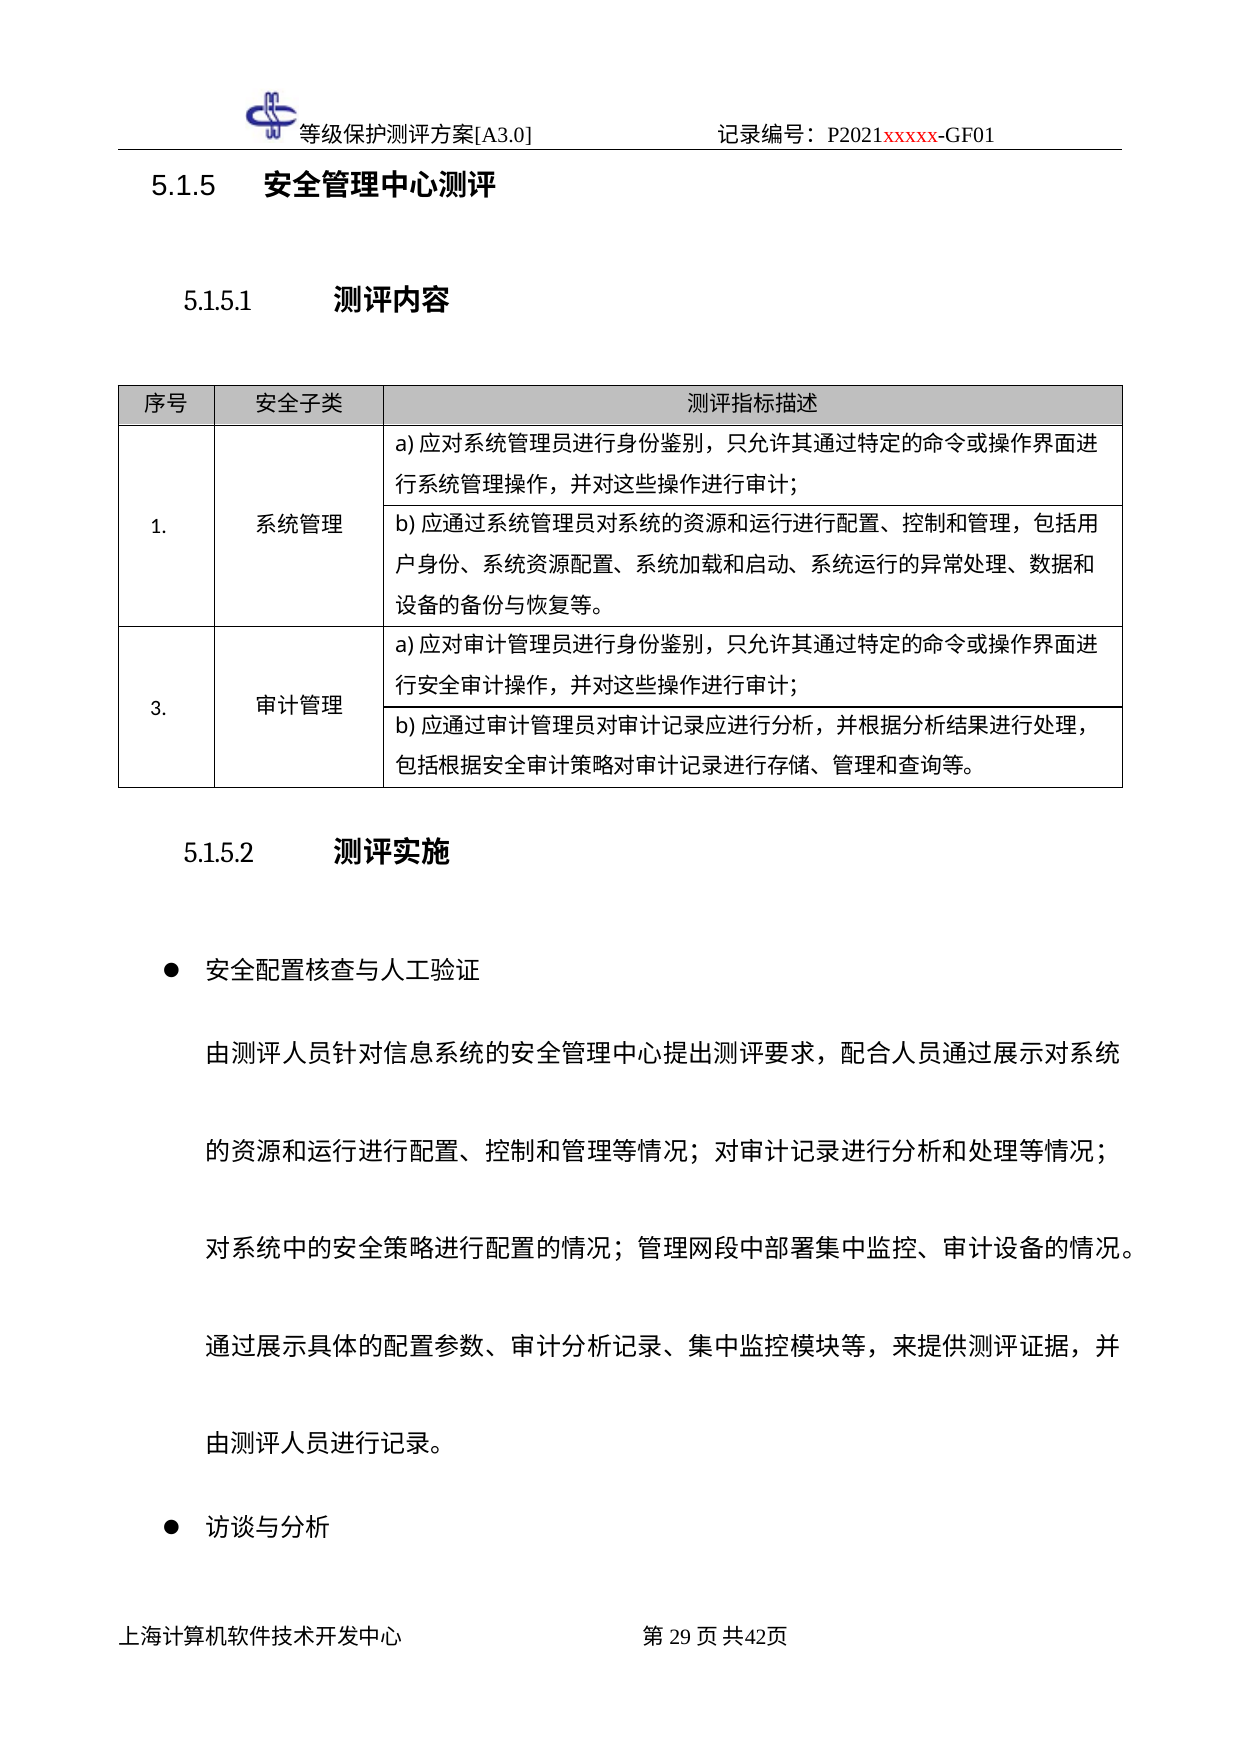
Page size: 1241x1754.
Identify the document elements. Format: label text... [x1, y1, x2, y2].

table_cell a) 应对系统管理员进行身份鉴别，只允许其通过特定的命令或操作界面进行系统管理操作，并对这些操作进行审计； [384, 426, 1122, 505]
subtitle 测评内容 [184, 266, 1122, 331]
subtitle 安全管理中心测评 [151, 150, 1122, 215]
subtitle 测评实施 [184, 817, 1122, 882]
list 访谈与分析 [162, 1493, 1122, 1558]
table_header 测评指标描述 [384, 386, 1122, 424]
table_cell b) 应通过审计管理员对审计记录应进行分析，并根据分析结果进行处理，包括根据安全审计策略对审计记录进行存储、管理和查询等。 [384, 708, 1122, 787]
table_cell 审计管理 [215, 627, 383, 787]
table_header 安全子类 [215, 386, 383, 424]
table_cell [119, 627, 214, 787]
table_cell [119, 426, 214, 626]
picture [245, 88, 299, 143]
text 由测评人员针对信息系统的安全管理中心提出测评要求，配合人员通过展示对系统的资源和运行进行配置、控制和管理等情况；对审计记录进行分析和处理等情况；对系统中的安全策略进行配置的情况；管理网段中部署集中监控、审计设备的情况。通过展示具体的配置参数、审计分析记录、集中监控模块等，来提供测评证据，并由测评人员进行记录。 [206, 1019, 1122, 1474]
table_cell a) 应对审计管理员进行身份鉴别，只允许其通过特定的命令或操作界面进行安全审计操作，并对这些操作进行审计； [384, 627, 1122, 706]
table_cell b) 应通过系统管理员对系统的资源和运行进行配置、控制和管理，包括用户身份、系统资源配置、系统加载和启动、系统运行的异常处理、数据和设备的备份与恢复等。 [384, 506, 1122, 626]
list 安全配置核查与人工验证 [162, 936, 1122, 1001]
table_cell 系统管理 [215, 426, 383, 626]
table_header 序号 [119, 386, 214, 424]
